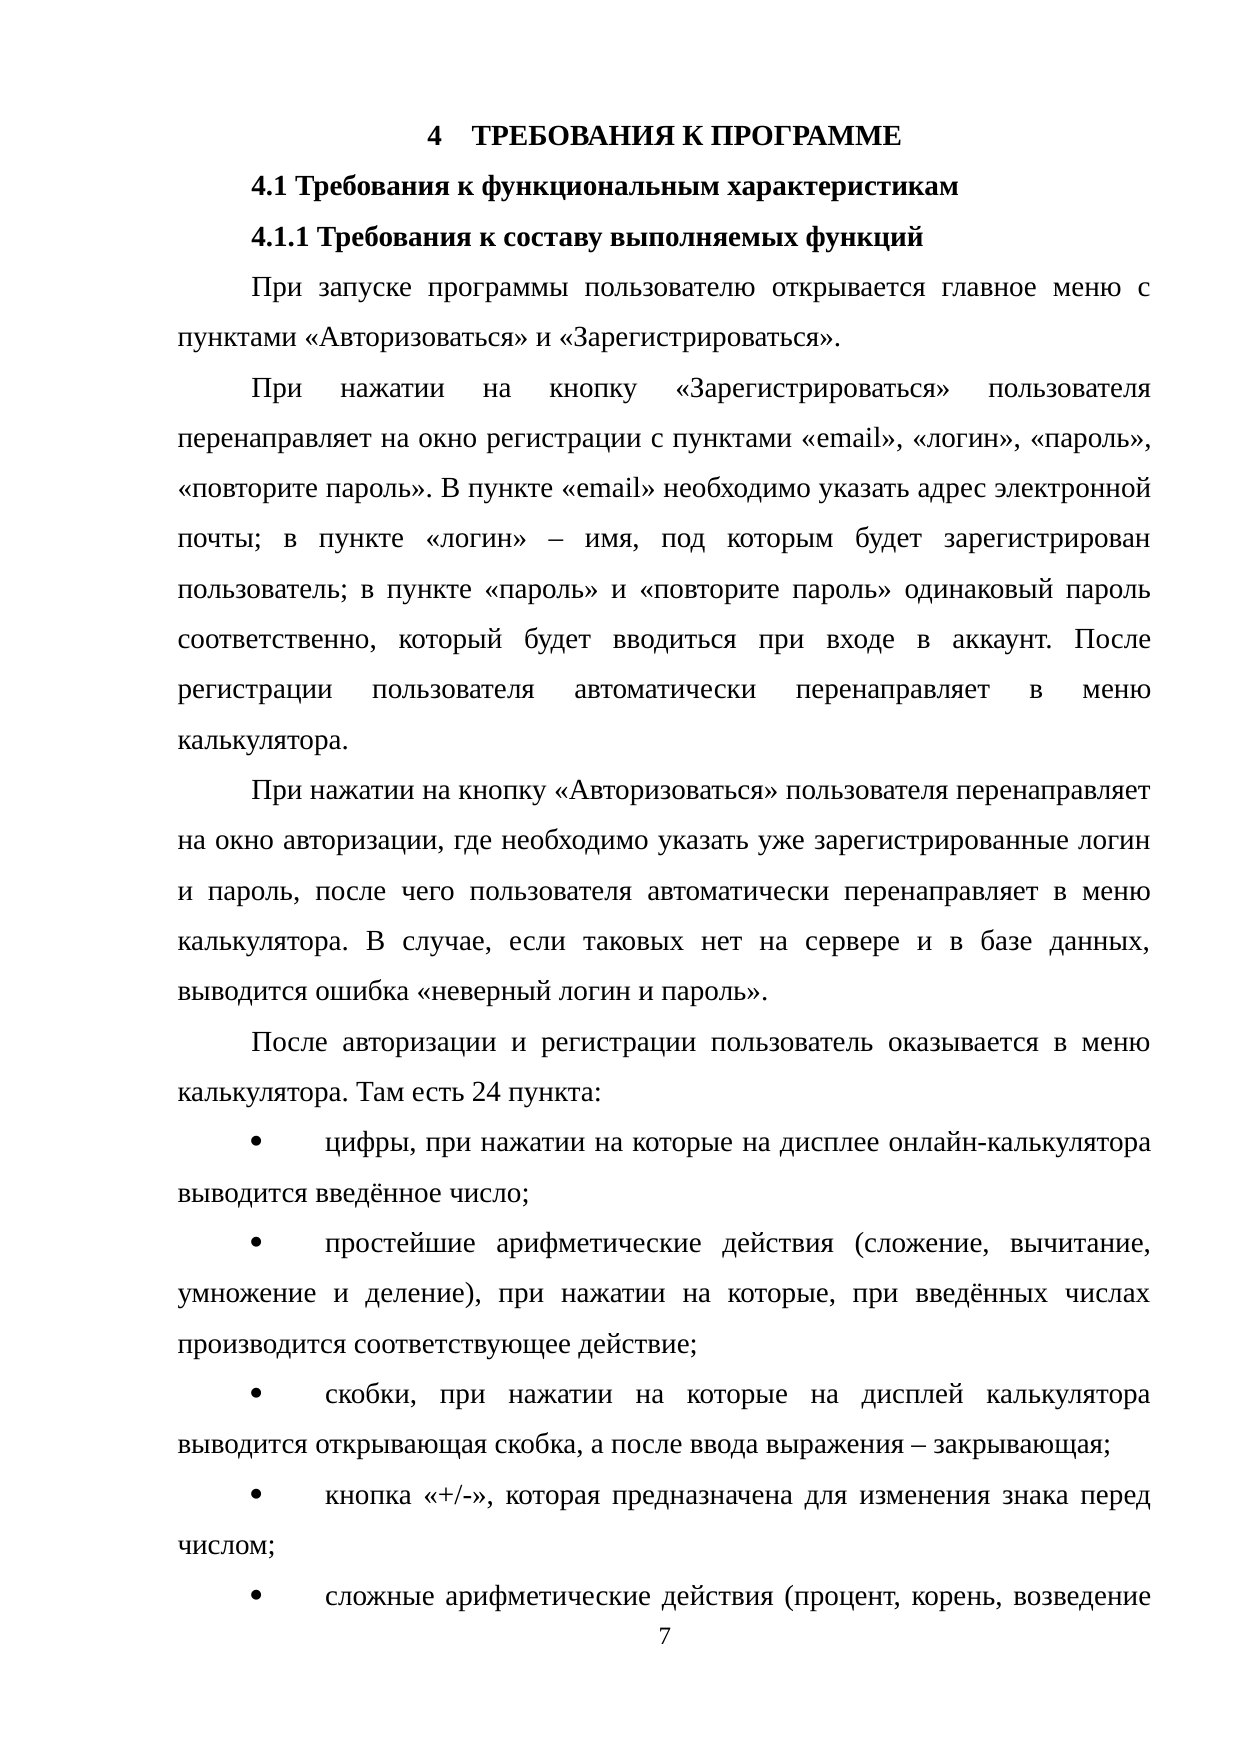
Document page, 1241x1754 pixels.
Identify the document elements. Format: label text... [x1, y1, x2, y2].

text При запуске программы пользователю открывается главное меню с пунктами «Авторизоваться» и «Зарегистрироваться». [177, 269, 1152, 353]
list цифры, при нажатии на которые на дисплее онлайн-калькулятора выводится введённое число; [177, 1124, 1152, 1208]
list скобки, при нажатии на которые на дисплей калькулятора выводится открывающая скобка, а после ввода выражения – закрывающая; [177, 1376, 1152, 1460]
text При нажатии на кнопку «Зарегистрироваться» пользователя перенаправляет на окно регистрации с пунктами «email», «логин», «пароль», «повторите пароль». В пункте «email» необходимо указать адрес электронной почты; в пункте «логин» – имя, под которым будет зарегистрирован пользователь; в пункте «пароль» и «повторите пароль» одинаковый пароль соответственно, который будет вводиться при входе в аккаунт. После регистрации пользователя автоматически перенаправляет в меню калькулятора. [177, 370, 1152, 755]
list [177, 1578, 1152, 1611]
list ТРЕБОВАНИЯ К ПРОГРАММЕ [177, 118, 1152, 152]
list кнопка «+/-», которая предназначена для изменения знака перед числом; [177, 1477, 1152, 1561]
text 4.1.1 Требования к составу выполняемых функций [177, 219, 1152, 252]
text При нажатии на кнопку «Авторизоваться» пользователя перенаправляет на окно авторизации, где необходимо указать уже зарегистрированные логин и пароль, после чего пользователя автоматически перенаправляет в меню калькулятора. В случае, если таковых нет на сервере и в базе данных, выводится ошибка «неверный логин и пароль». [177, 772, 1152, 1007]
text 4.1 Требования к функциональным характеристикам [251, 168, 1152, 202]
text После авторизации и регистрации пользователь оказывается в меню калькулятора. Там есть 24 пункта: [177, 1024, 1152, 1108]
list простейшие арифметические действия (сложение, вычитание, умножение и деление), при нажатии на которые, при введённых числах производится соответствующее действие; [177, 1225, 1152, 1359]
